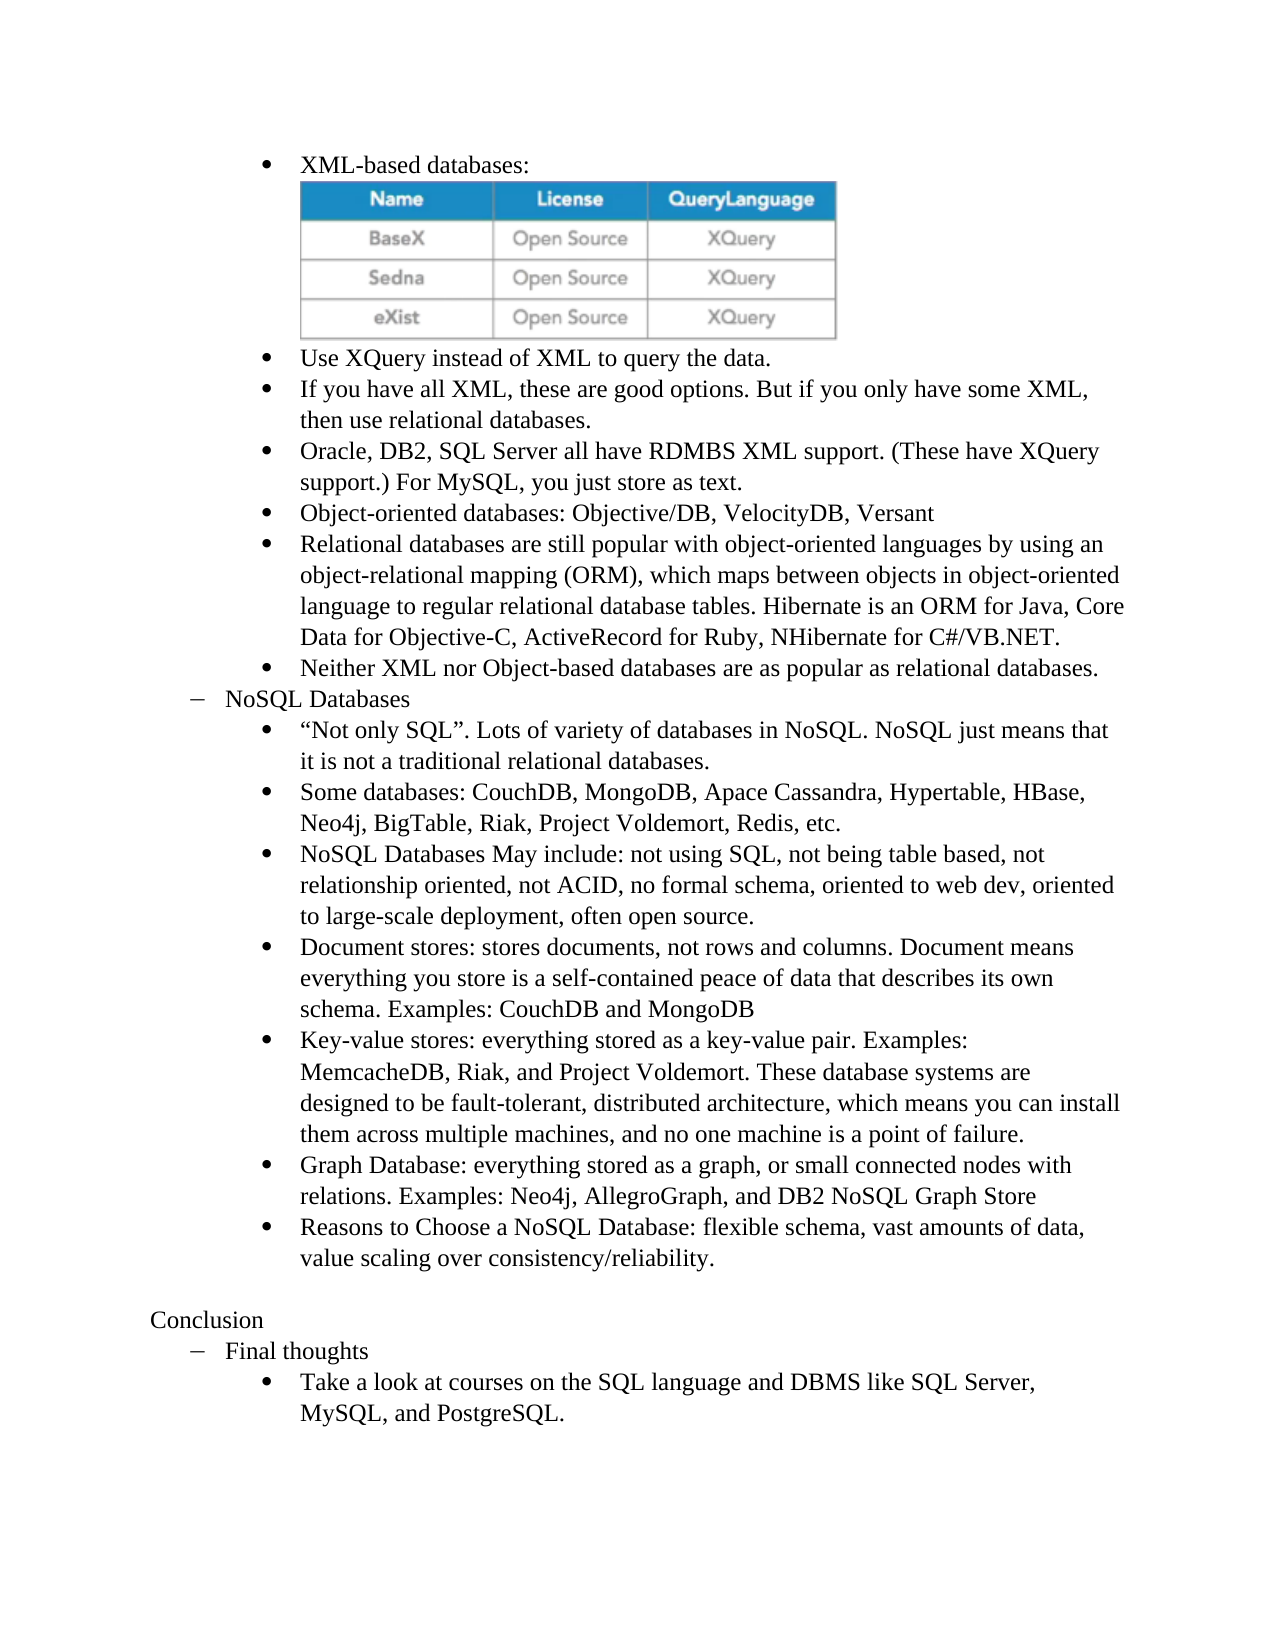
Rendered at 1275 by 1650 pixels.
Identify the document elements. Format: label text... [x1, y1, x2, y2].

list Neither XML nor Object-based databases are as popular as relational databases. [262, 653, 1125, 682]
list Object-oriented databases: Objective/DB, VelocityDB, Versant [262, 498, 1125, 527]
list Key-value stores: everything stored as a key-value pair. Examples: MemcacheDB, Riak, and Project Voldemort. These database systems are designed to be fault-tolerant, distributed architecture, which means you can install them across multiple machines, and no one machine is a point of failure. [262, 1026, 1125, 1147]
list Some databases: CouchDB, MongoDB, Apace Cassandra, Hypertable, HBase, Neo4j, BigTable, Riak, Project Voldemort, Redis, etc. [262, 777, 1125, 837]
list Relational databases are still popular with object-oriented languages by using an object-relational mapping (ORM), which maps between objects in object-oriented language to regular relational database tables. Hibernate is an ORM for Java, Core Data for Objective-C, ActiveRecord for Ruby, NHibernate for C#/VB.NET. [262, 529, 1125, 651]
list Use XQuery instead of XML to query the data. [262, 343, 1125, 371]
picture [300, 181, 838, 341]
list Oracle, DB2, SQL Server all have RDMBS XML support. (These have XQuery support.) For MySQL, you just store as text. [262, 436, 1125, 496]
list NoSQL Databases [187, 684, 1125, 713]
list “Not only SQL”. Lots of variety of databases in NoSQL. NoSQL just means that it is not a traditional relational databases. [262, 715, 1125, 775]
list XML-based databases: [262, 150, 1125, 179]
list Reasons to Choose a NoSQL Database: flexible schema, vast amounts of data, value scaling over consistency/reliability. [262, 1212, 1125, 1272]
list Graph Database: everything stored as a graph, or small connected nodes with relations. Examples: Neo4j, AllegroGraph, and DB2 NoSQL Graph Store [262, 1150, 1125, 1209]
list Final thoughts [187, 1336, 1125, 1365]
list NoSQL Databases May include: not using SQL, not being table based, not relationship oriented, not ACID, no formal schema, oriented to web dev, oriented to large-scale deployment, often open source. [262, 839, 1125, 930]
text Conclusion [150, 1305, 1125, 1334]
list If you have all XML, these are good options. But if you only have some XML, then use relational databases. [262, 374, 1125, 433]
list Take a look at courses on the SQL language and DBMS like SQL Server, MySQL, and PostgreSQL. [262, 1367, 1125, 1427]
list Document stores: stores documents, not rows and columns. Document means everything you store is a self-contained peace of data that describes its own schema. Examples: CouchDB and MongoDB [262, 932, 1125, 1023]
